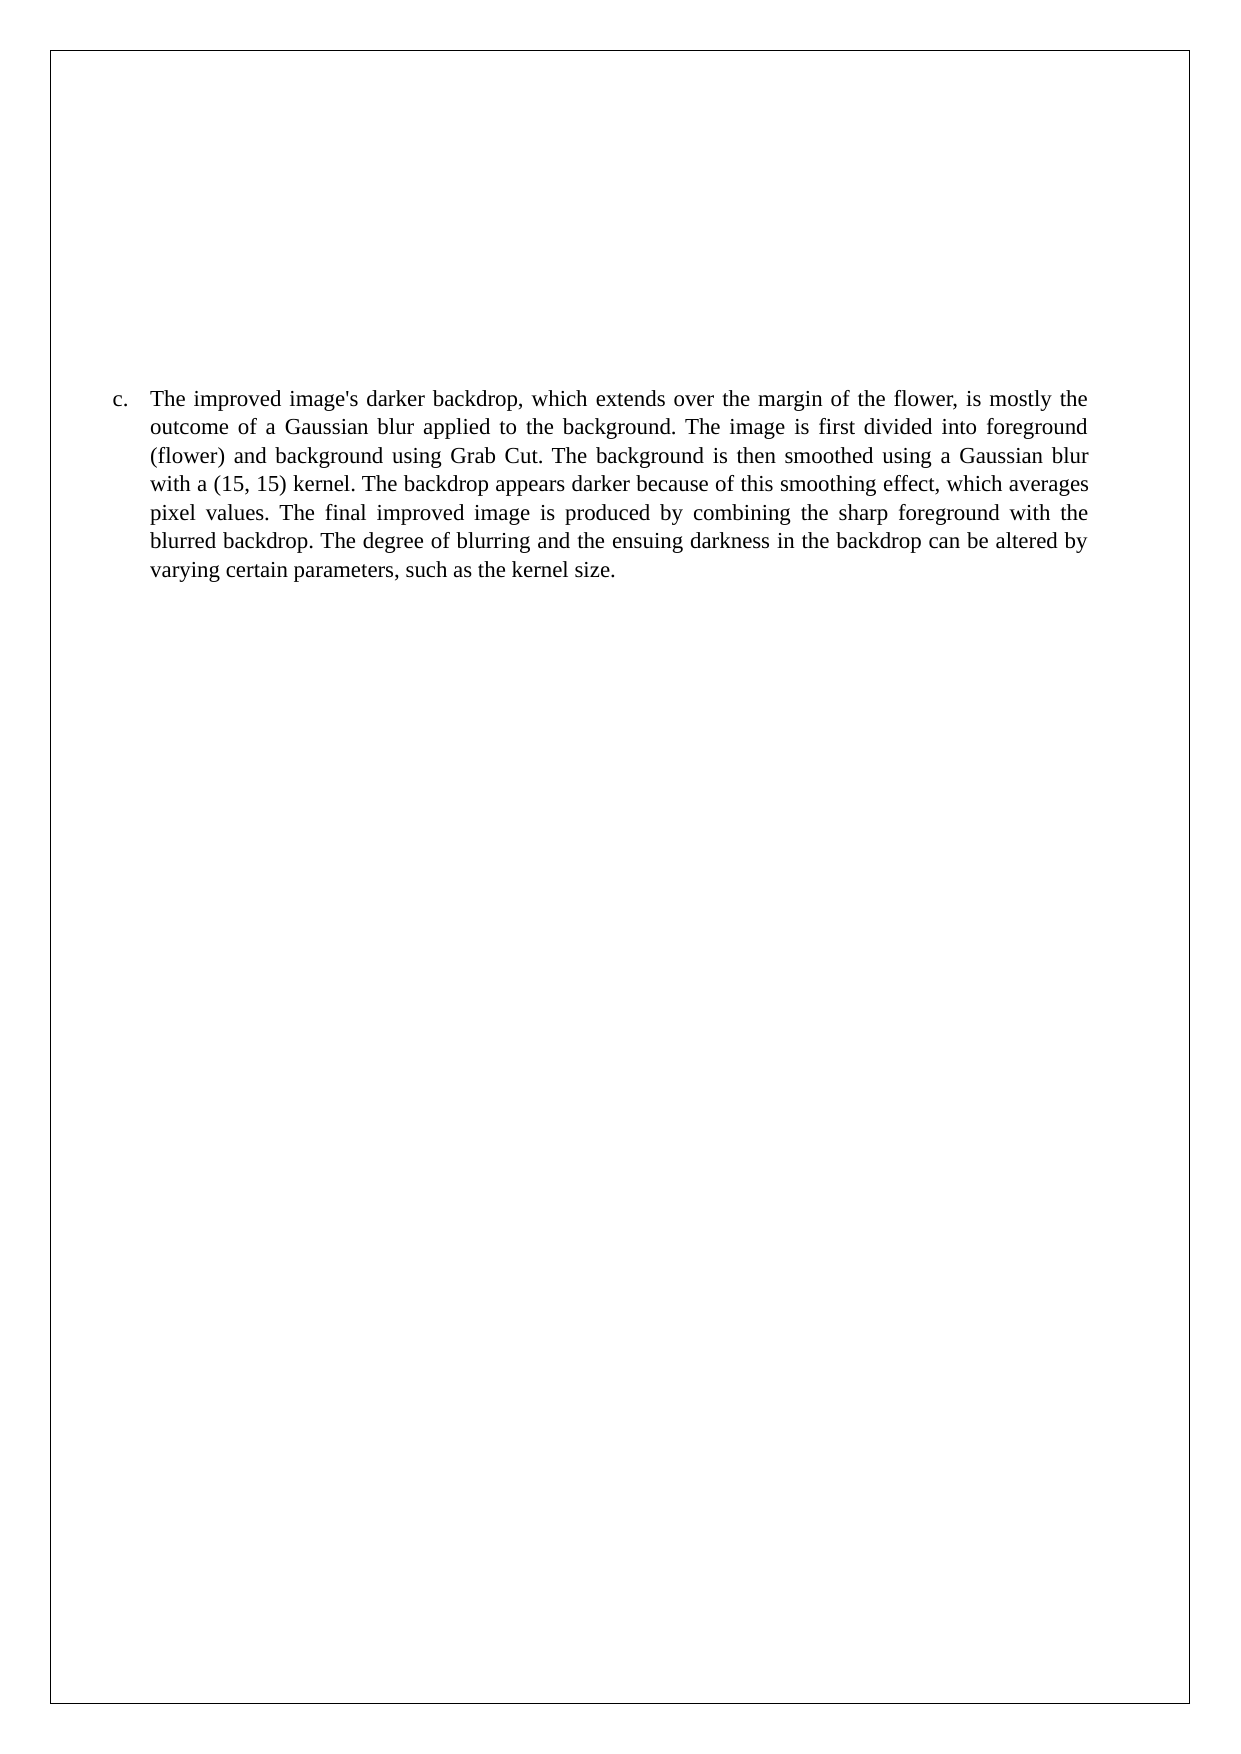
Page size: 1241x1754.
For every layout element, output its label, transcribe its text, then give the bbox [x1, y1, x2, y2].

list The improved image's darker backdrop, which extends over the margin of the flower, is mostly the outcome of a Gaussian blur applied to the background. The image is first divided into foreground (flower) and background using Grab Cut. The background is then smoothed using a Gaussian blur with a (15, 15) kernel. The backdrop appears darker because of this smoothing effect, which averages pixel values. The final improved image is produced by combining the sharp foreground with the blurred backdrop. The degree of blurring and the ensuing darkness in the backdrop can be altered by varying certain parameters, such as the kernel size. [112, 385, 1090, 582]
